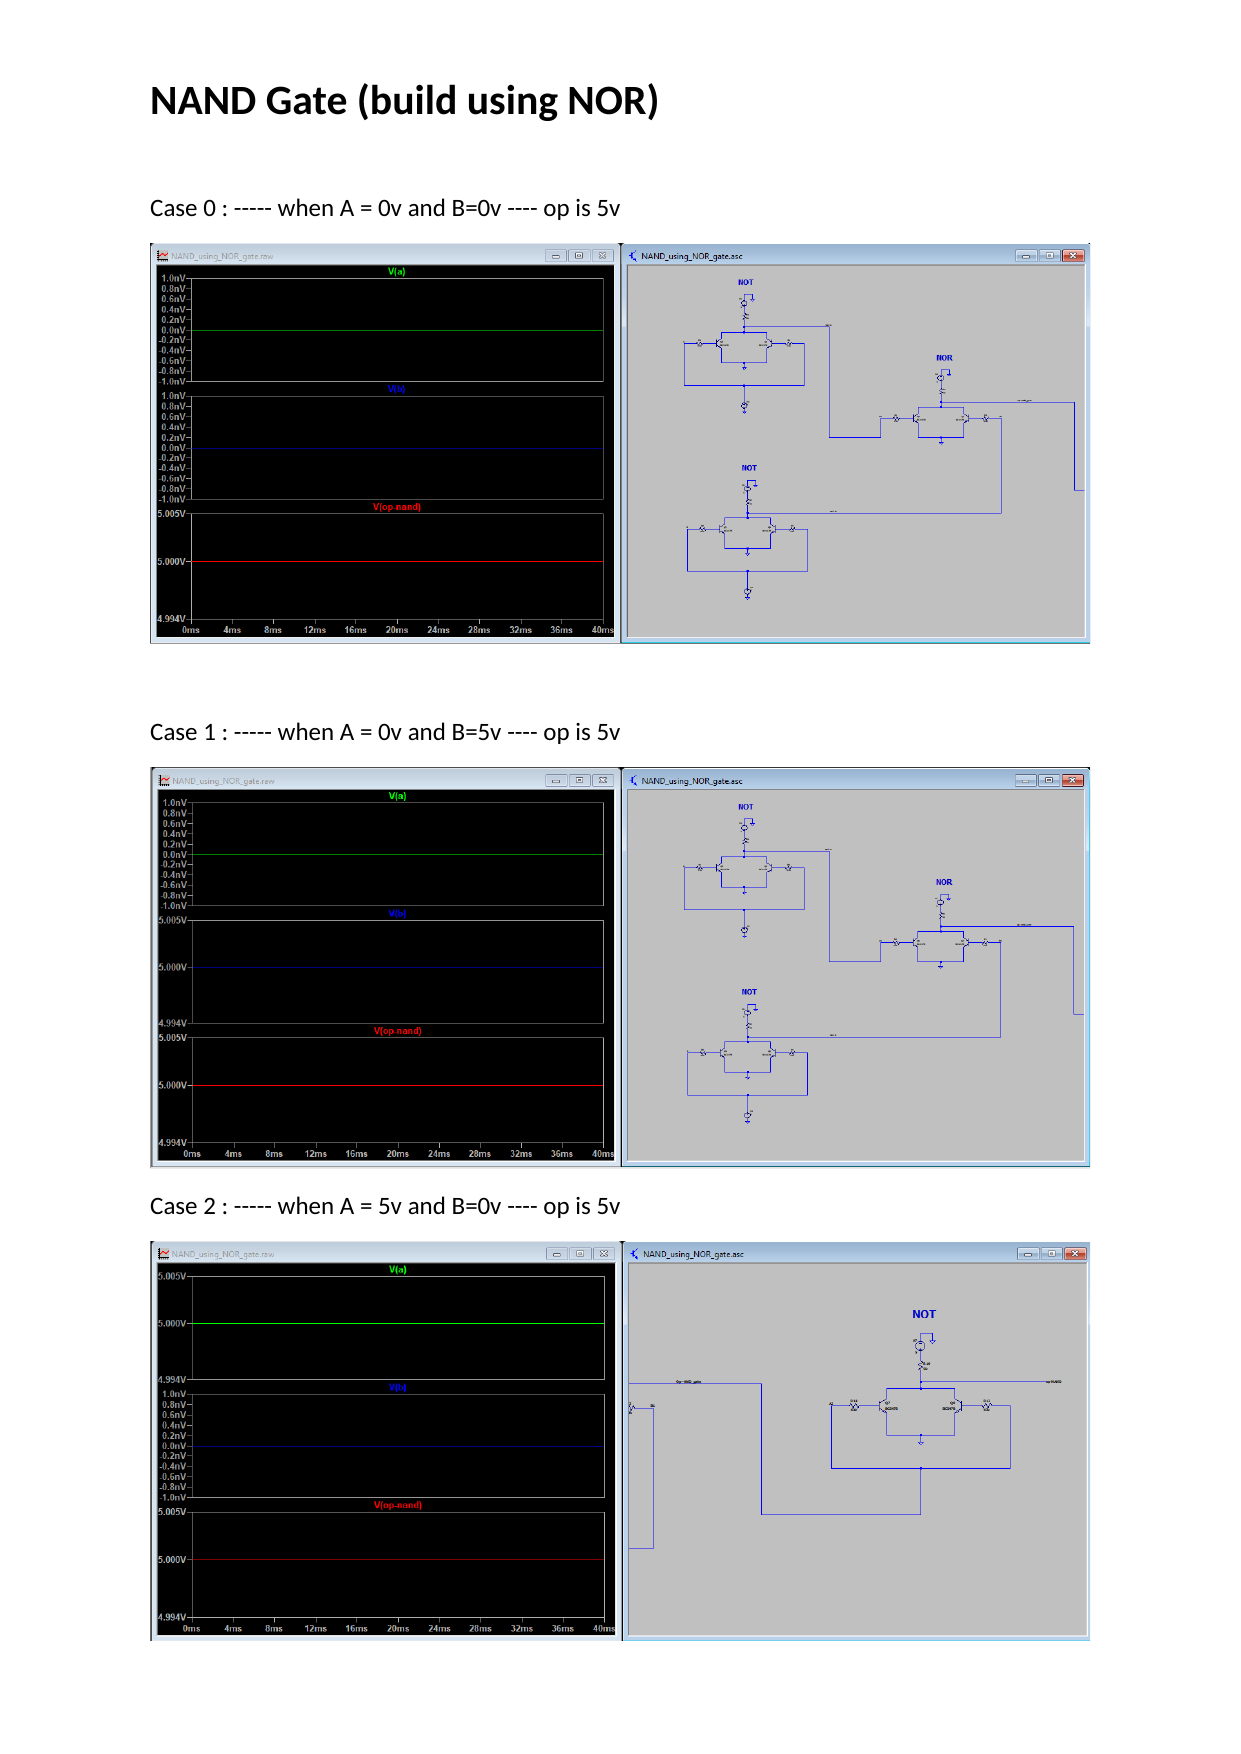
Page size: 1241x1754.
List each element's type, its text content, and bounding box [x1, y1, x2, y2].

picture [150, 767, 1091, 1169]
text Case 1 : ----- when A = 0v and B=5v ---- op is 5v [150, 716, 1090, 747]
picture [150, 243, 1091, 644]
text Case 0 : ----- when A = 0v and B=0v ---- op is 5v [150, 192, 1090, 222]
picture [150, 1241, 1091, 1641]
text Case 2 : ----- when A = 5v and B=0v ---- op is 5v [150, 1190, 1090, 1220]
